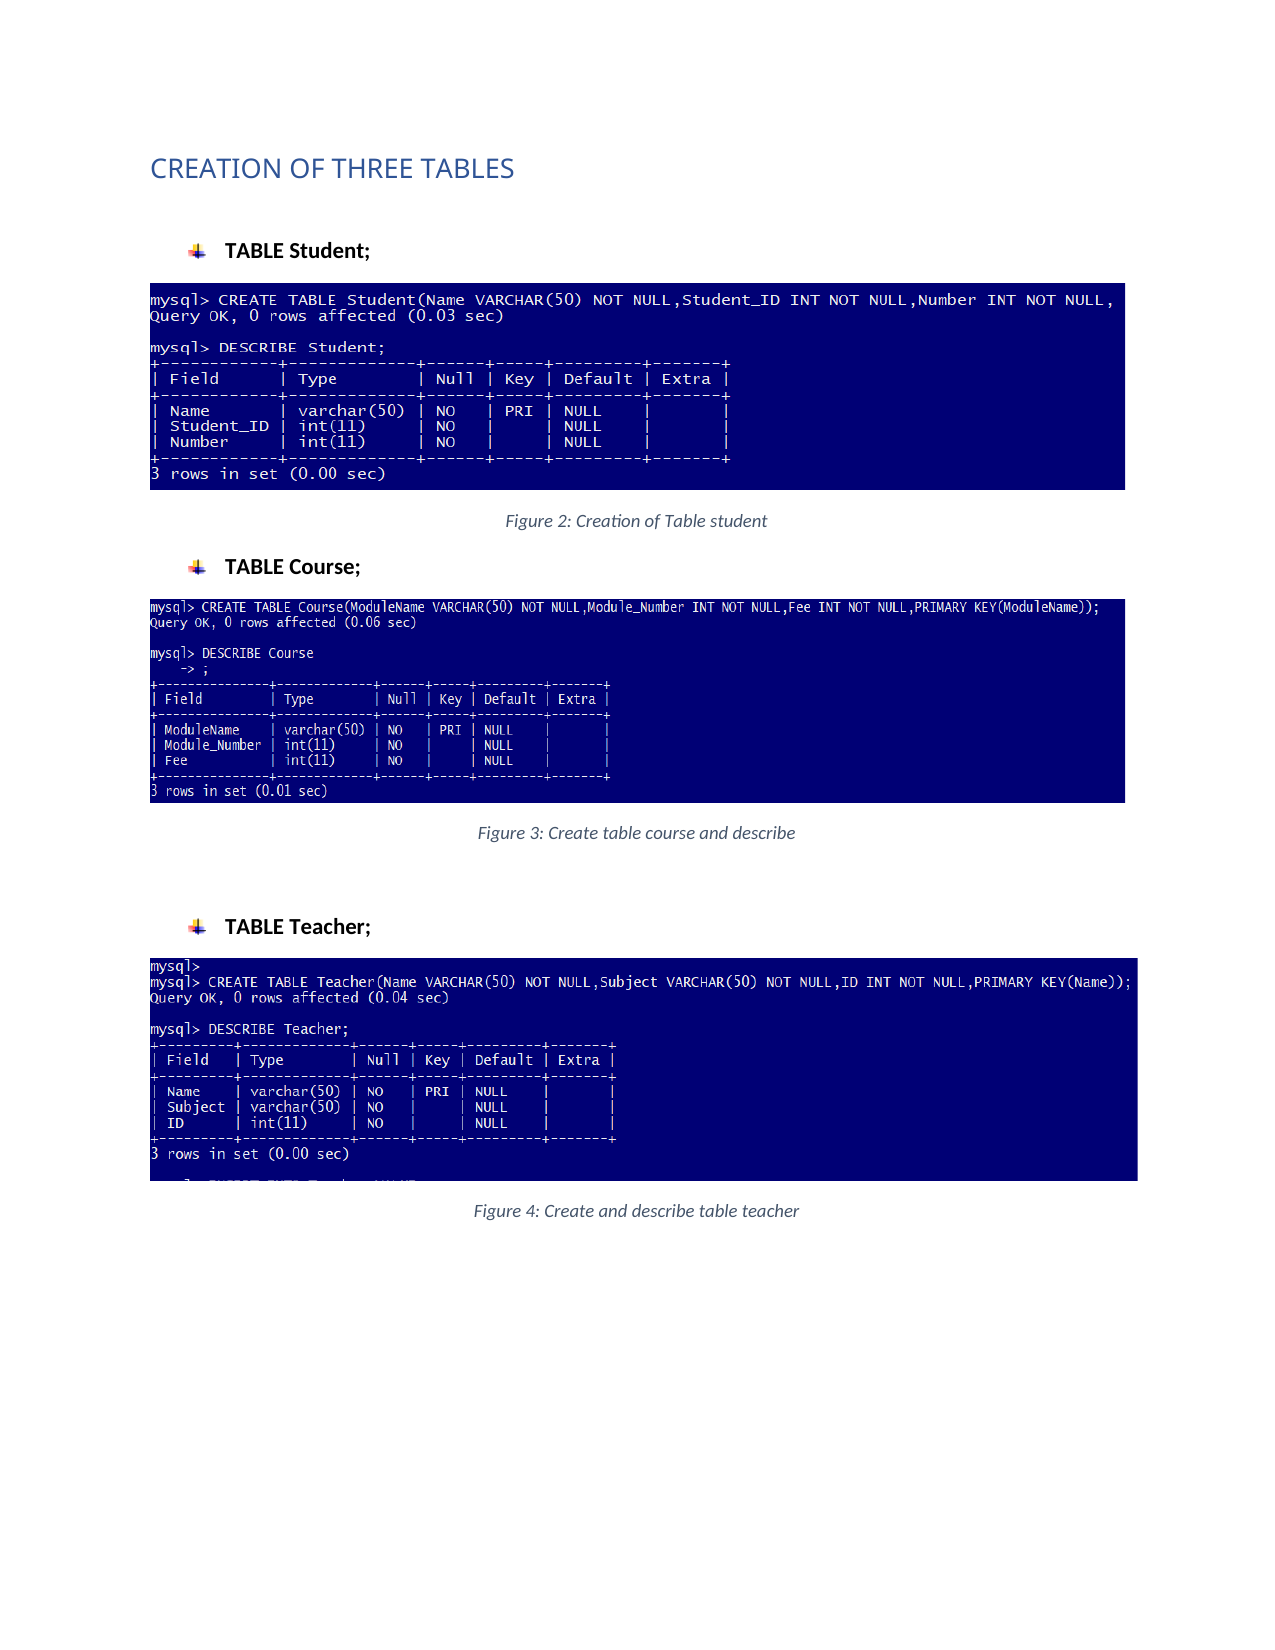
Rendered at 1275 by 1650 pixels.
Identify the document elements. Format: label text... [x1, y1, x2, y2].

text Figure 4: Create and describe table teacher [150, 1199, 1125, 1222]
picture [150, 283, 1125, 490]
list TABLE Student; [187, 237, 1125, 265]
picture [188, 242, 206, 259]
picture [150, 958, 1138, 1181]
picture [150, 599, 1125, 803]
picture [188, 558, 206, 575]
subtitle CREATION OF THREE TABLES [150, 150, 1125, 187]
text Figure 2: Creation of Table student [150, 509, 1125, 532]
text Figure 3: Create table course and describe [150, 821, 1125, 844]
list TABLE Teacher; [187, 912, 1125, 940]
list TABLE Course; [187, 552, 1125, 581]
picture [188, 917, 206, 935]
